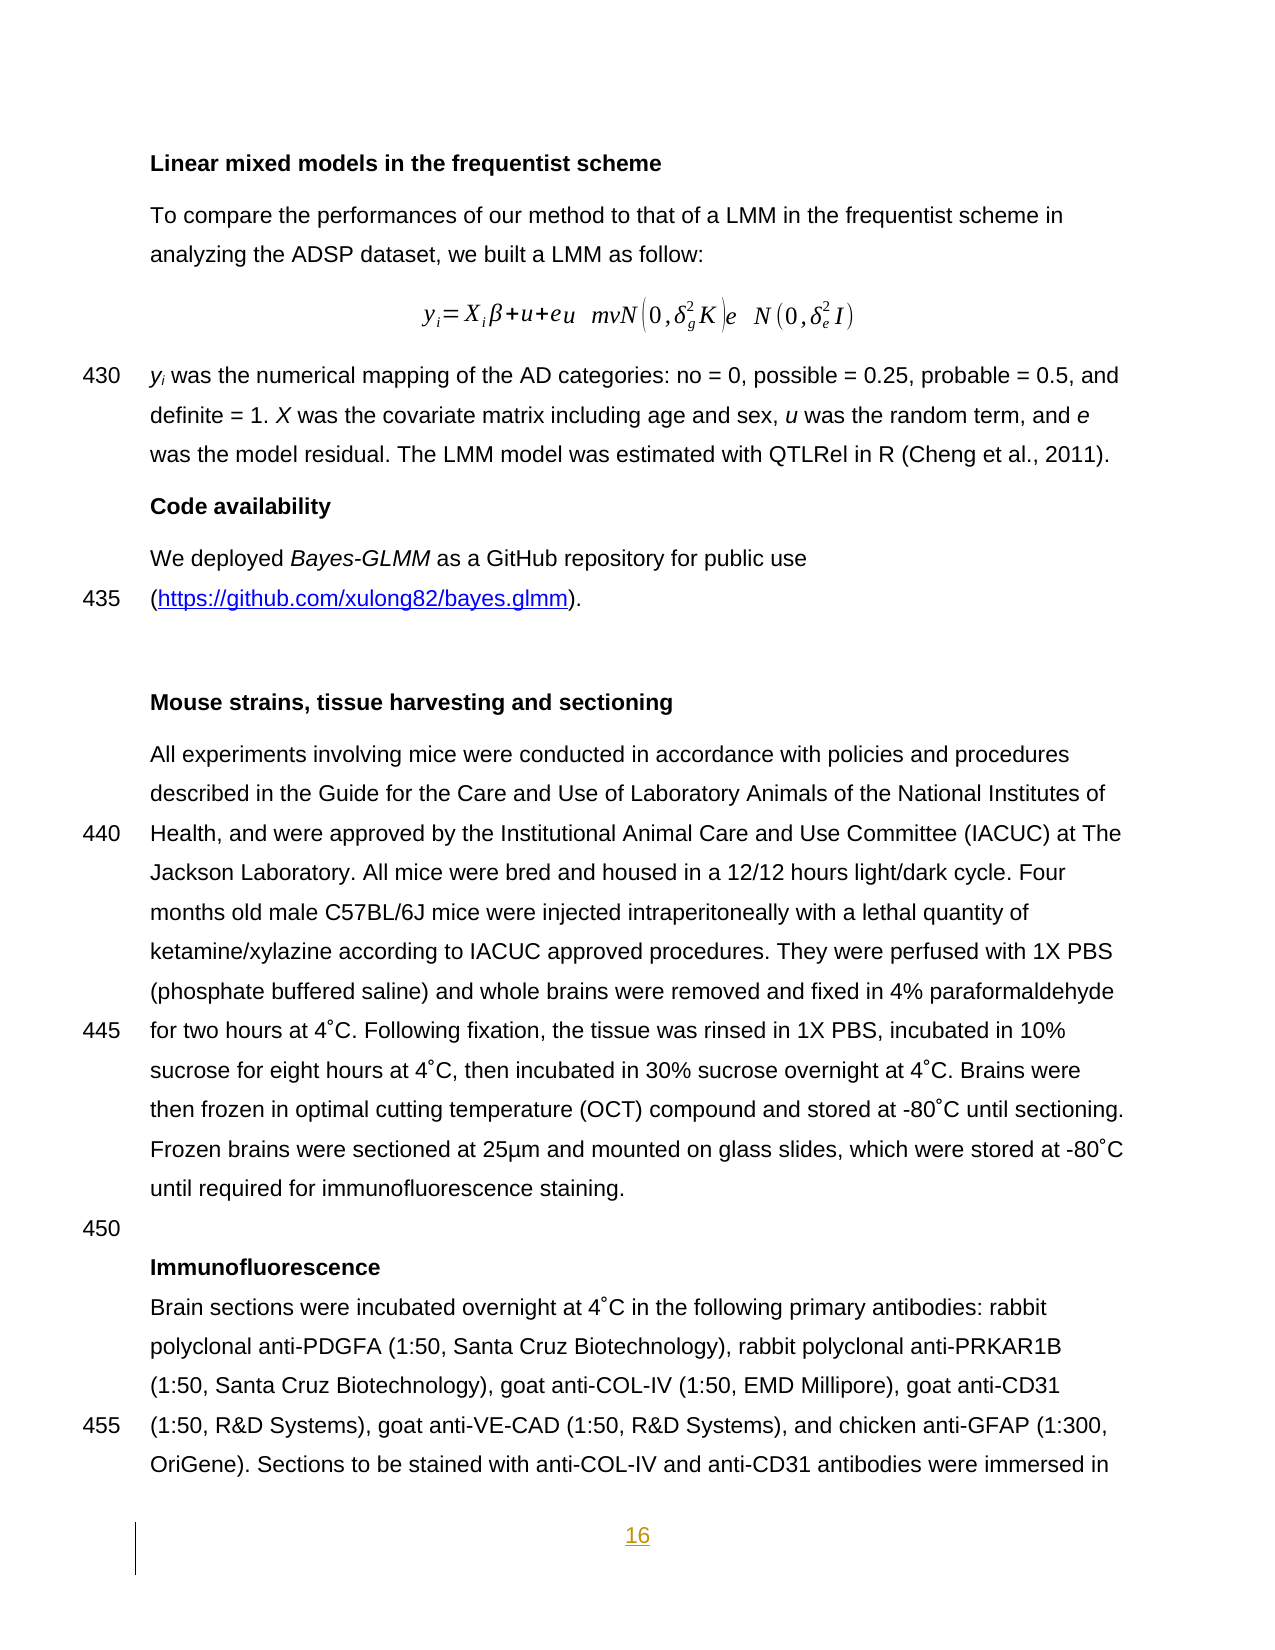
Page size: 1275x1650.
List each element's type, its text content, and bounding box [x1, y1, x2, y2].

text We deployed Bayes-GLMM as a GitHub repository for public use (https://github.com/xulong82/bayes.glmm). [150, 545, 1125, 611]
text Mouse strains, tissue harvesting and sectioning [150, 689, 1125, 715]
text To compare the performances of our method to that of a LMM in the frequentist scheme in analyzing the ADSP dataset, we built a LMM as follow: [150, 202, 1125, 268]
text yi was the numerical mapping of the AD categories: no = 0, possible = 0.25, probable = 0.5, and definite = 1. X was the covariate matrix including age and sex, u was the random term, and e was the model residual. The LMM model was estimated with QTLRel in R (Cheng et al., 2011). [150, 362, 1125, 468]
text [150, 1293, 1125, 1478]
text Code availability [150, 493, 1125, 520]
text All experiments involving mice were conducted in accordance with policies and procedures described in the Guide for the Care and Use of Laboratory Animals of the National Institutes of Health, and were approved by the Institutional Animal Care and Use Committee (IACUC) at The Jackson Laboratory. All mice were bred and housed in a 12/12 hours light/dark cycle. Four months old male C57BL/6J mice were injected intraperitoneally with a lethal quantity of ketamine/xylazine according to IACUC approved procedures. They were perfused with 1X PBS (phosphate buffered saline) and whole brains were removed and fixed in 4% paraformaldehyde for two hours at 4˚C. Following fixation, the tissue was rinsed in 1X PBS, incubated in 10% sucrose for eight hours at 4˚C, then incubated in 30% sucrose overnight at 4˚C. Brains were then frozen in optimal cutting temperature (OCT) compound and stored at -80˚C until sectioning. Frozen brains were sectioned at 25µm and mounted on glass slides, which were stored at -80˚C until required for immunofluorescence staining. [150, 741, 1125, 1201]
text Linear mixed models in the frequentist scheme [150, 150, 1125, 176]
text Immunofluorescence [150, 1254, 1125, 1280]
